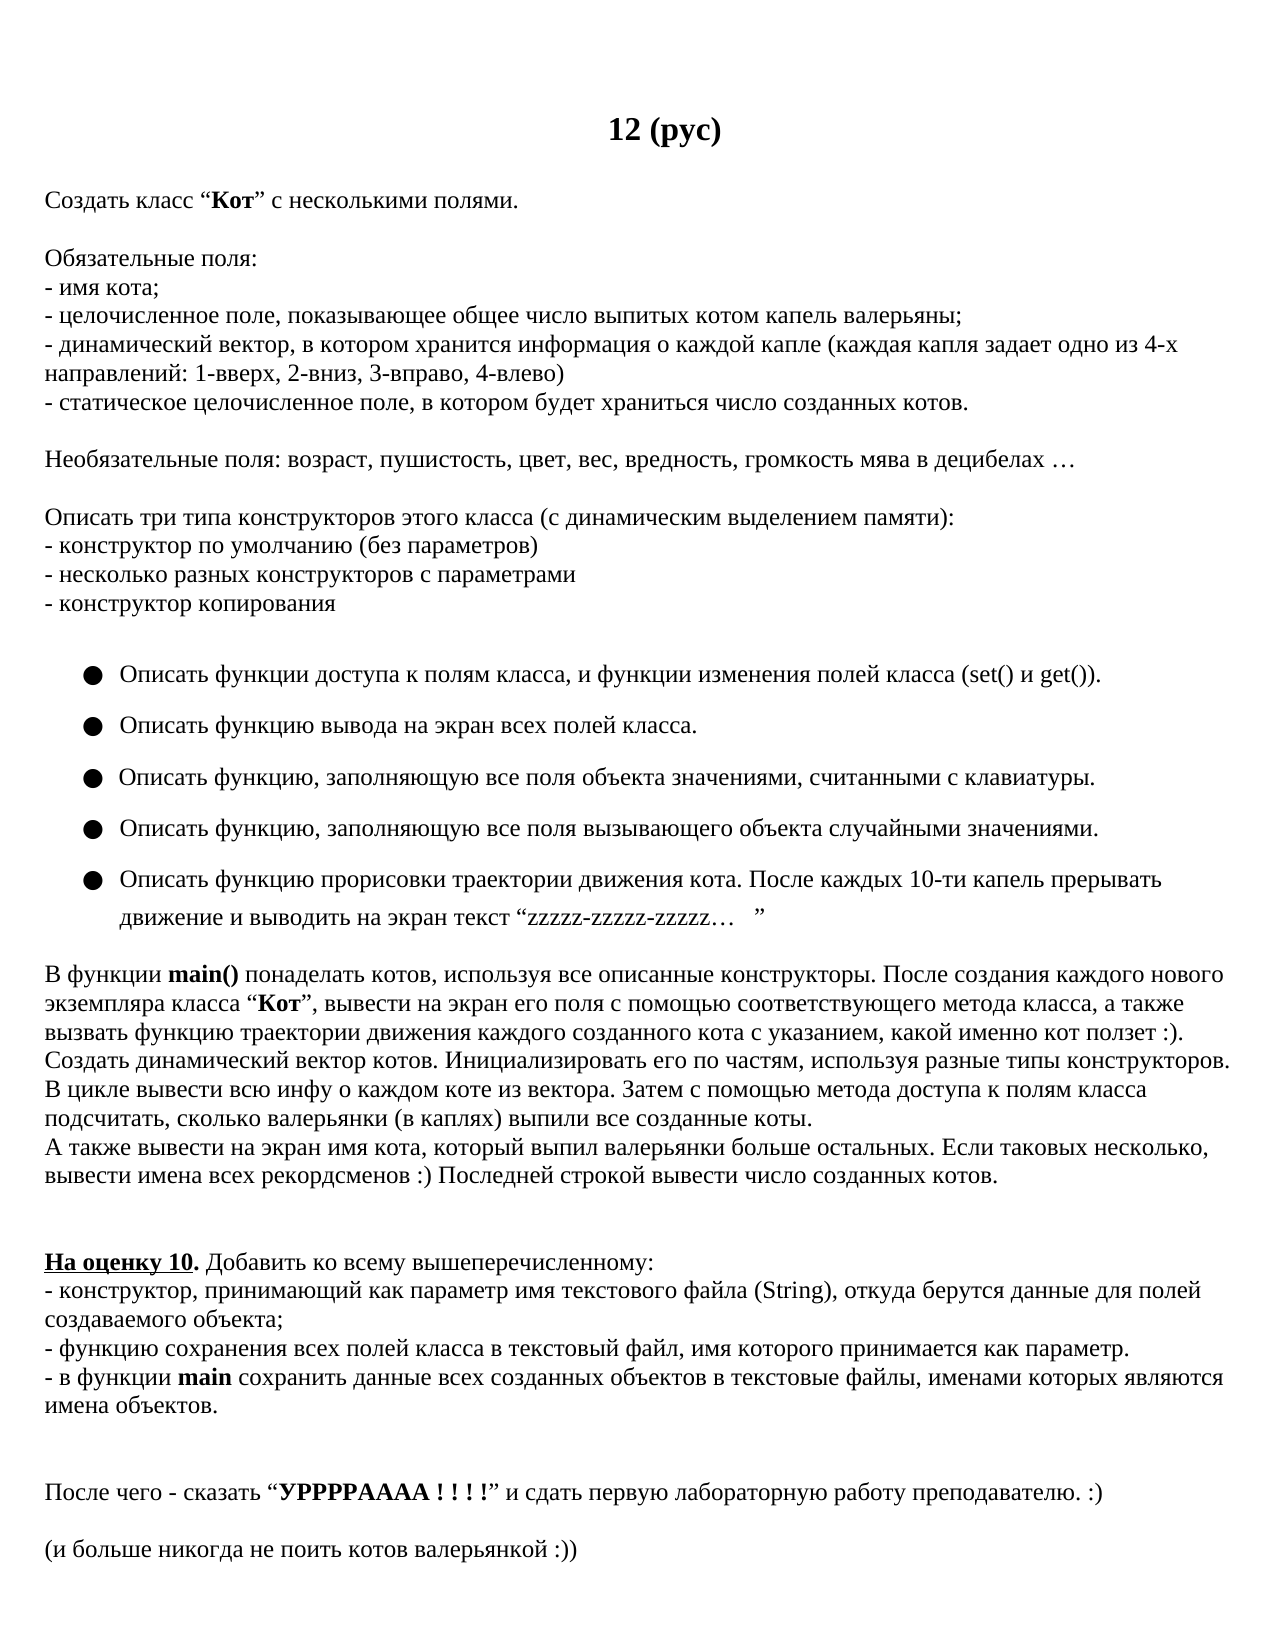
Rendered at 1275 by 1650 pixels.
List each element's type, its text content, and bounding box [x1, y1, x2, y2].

list Описать функцию прорисовки траектории движения кота. После каждых 10-ти капель прерывать движение и выводить на экран текст “zzzzz-zzzzz-zzzzz… ” [82, 851, 1240, 931]
text - конструктор копирования [44, 588, 1240, 617]
text Необязательные поля: возраст, пушистость, цвет, вес, вредность, громкость мява в децибелах … [44, 444, 1240, 473]
list Описать функцию вывода на экран всех полей класса. [82, 697, 1240, 748]
text - имя кота; [44, 272, 1240, 301]
text - статическое целочисленное поле, в котором будет храниться число созданных котов. [44, 387, 1240, 416]
list Описать функцию, заполняющую все поля объекта значениями, считанными с клавиатуры. [82, 748, 1240, 799]
text - функцию сохранения всех полей класса в текстовый файл, имя которого принимается как параметр. [44, 1333, 1240, 1362]
text - динамический вектор, в котором хранится информация о каждой капле (каждая капля задает одно из 4-х направлений: 1-вверх, 2-вниз, 3-вправо, 4-влево) [44, 329, 1240, 387]
text (и больше никогда не поить котов валерьянкой :)) [44, 1534, 1240, 1563]
text А также вывести на экран имя кота, который выпил валерьянки больше остальных. Если таковых несколько, вывести имена всех рекордсменов :) Последней строкой вывести число созданных котов. [44, 1132, 1240, 1189]
text Обязательные поля: [44, 243, 1240, 272]
text В функции main() понаделать котов, используя все описанные конструкторы. После создания каждого нового экземпляра класса “Кот”, вывести на экран его поля с помощью соответствующего метода класса, а также вызвать функцию траектории движения каждого созданного кота с указанием, какой именно кот ползет :). Создать динамический вектор котов. Инициализировать его по частям, используя разные типы конструкторов. В цикле вывести всю инфу о каждом коте из вектора. Затем с помощью метода доступа к полям класса подсчитать, сколько валерьянки (в каплях) выпили все созданные коты. [44, 959, 1240, 1132]
text После чего - сказать “УРРРРАААА ! ! ! !” и сдать первую лабораторную работу преподавателю. :) [44, 1477, 1240, 1506]
text - конструктор, принимающий как параметр имя текстового файла (String), откуда берутся данные для полей создаваемого объекта; [44, 1276, 1240, 1333]
list Описать функцию, заполняющую все поля вызывающего объекта случайными значениями. [82, 799, 1240, 851]
text - несколько разных конструкторов с параметрами [44, 559, 1240, 588]
text Создать класс “Кот” с несколькими полями. [44, 186, 1240, 214]
text 12 (рус) [44, 109, 1240, 147]
text Описать три типа конструкторов этого класса (с динамическим выделением памяти): [44, 502, 1240, 531]
list Описать функции доступа к полям класса, и функции изменения полей класса (set() и get()). [82, 646, 1240, 697]
text - конструктор по умолчанию (без параметров) [44, 531, 1240, 559]
text - целочисленное поле, показывающее общее число выпитых котом капель валерьяны; [44, 301, 1240, 329]
text На оценку 10. Добавить ко всему вышеперечисленному: [44, 1247, 1240, 1276]
text - в функции main сохранить данные всех созданных объектов в текстовые файлы, именами которых являются имена объектов. [44, 1362, 1240, 1419]
